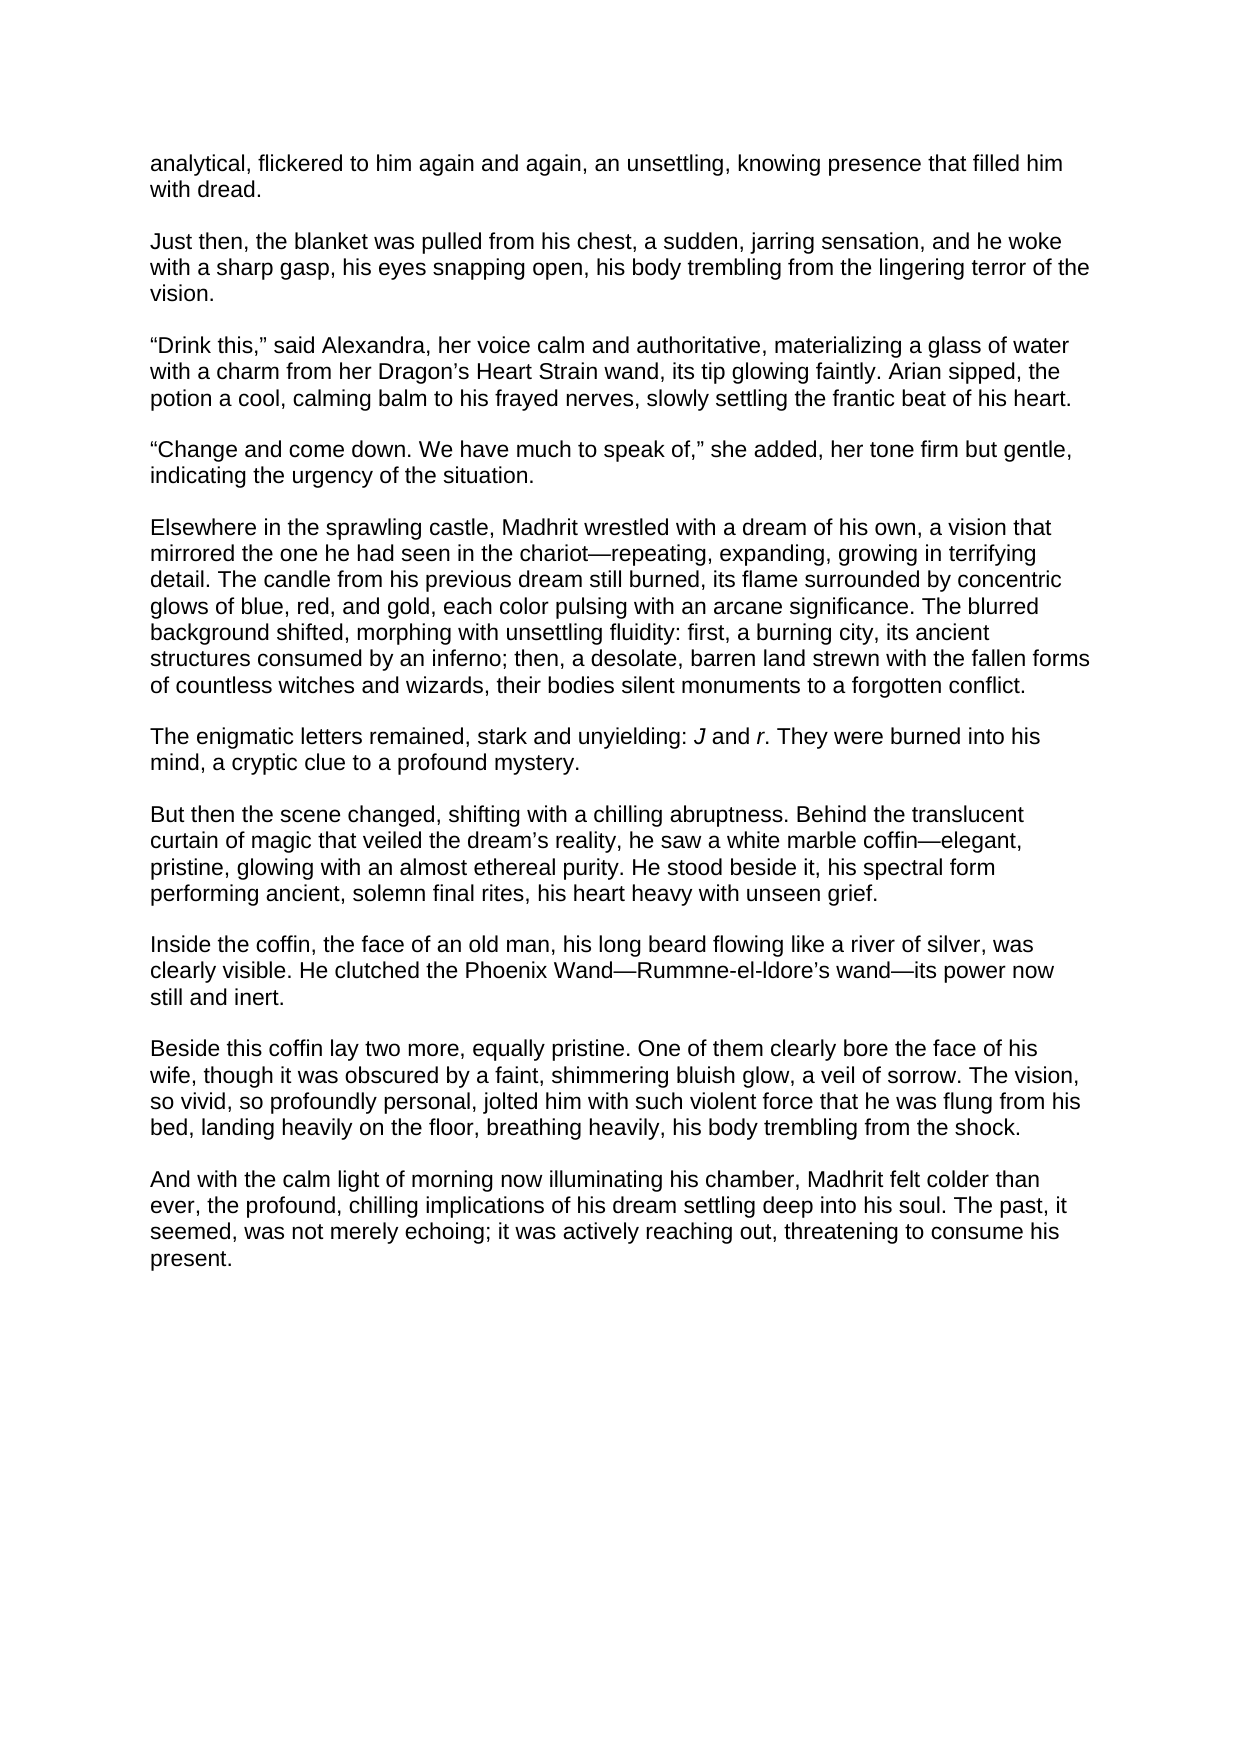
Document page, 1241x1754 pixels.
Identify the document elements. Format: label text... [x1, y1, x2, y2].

text “Drink this,” said Alexandra, her voice calm and authoritative, materializing a glass of water with a charm from her Dragon’s Heart Strain wand, its tip glowing faintly. Arian sipped, the potion a cool, calming balm to his frayed nerves, slowly settling the frantic beat of his heart. [150, 332, 1090, 411]
text Inside the coffin, the face of an old man, his long beard flowing like a river of silver, was clearly visible. He clutched the Phoenix Wand—Rummne-el-ldore’s wand—its power now still and inert. [150, 931, 1090, 1010]
text But then the scene changed, shifting with a chilling abruptness. Behind the translucent curtain of magic that veiled the dream’s reality, he saw a white marble coffin—elegant, pristine, glowing with an almost ethereal purity. He stood beside it, his spectral form performing ancient, solemn final rites, his heart heavy with unseen grief. [150, 801, 1090, 906]
text And with the calm light of morning now illuminating his chamber, Madhrit felt colder than ever, the profound, chilling implications of his dream settling deep into his soul. The past, it seemed, was not merely echoing; it was actively reaching out, threatening to consume his present. [150, 1166, 1090, 1271]
text “Change and come down. We have much to speak of,” she added, her tone firm but gentle, indicating the urgency of the situation. [150, 436, 1090, 488]
text Beside this coffin lay two more, equally pristine. One of them clearly bore the face of his wife, though it was obscured by a faint, shimmering bluish glow, a veil of sorrow. The vision, so vivid, so profoundly personal, jolted him with such violent force that he was flung from his bed, landing heavily on the floor, breathing heavily, his body trembling from the shock. [150, 1035, 1090, 1141]
text Just then, the blanket was pulled from his chest, a sudden, jarring sensation, and he woke with a sharp gasp, his eyes snapping open, his body trembling from the lingering terror of the vision. [150, 228, 1090, 307]
text Elsewhere in the sprawling castle, Madhrit wrestled with a dream of his own, a vision that mirrored the one he had seen in the chariot—repeating, expanding, growing in terrifying detail. The candle from his previous dream still burned, its flame surrounded by concentric glows of blue, red, and gold, each color pulsing with an arcane significance. The blurred background shifted, morphing with unsettling fluidity: first, a burning city, its ancient structures consumed by an inferno; then, a desolate, barren land strewn with the fallen forms of countless witches and wizards, their bodies silent monuments to a forgotten conflict. [150, 513, 1090, 698]
text The enigmatic letters remained, stark and unyielding: J and r. They were burned into his mind, a cryptic clue to a profound mystery. [150, 723, 1090, 776]
